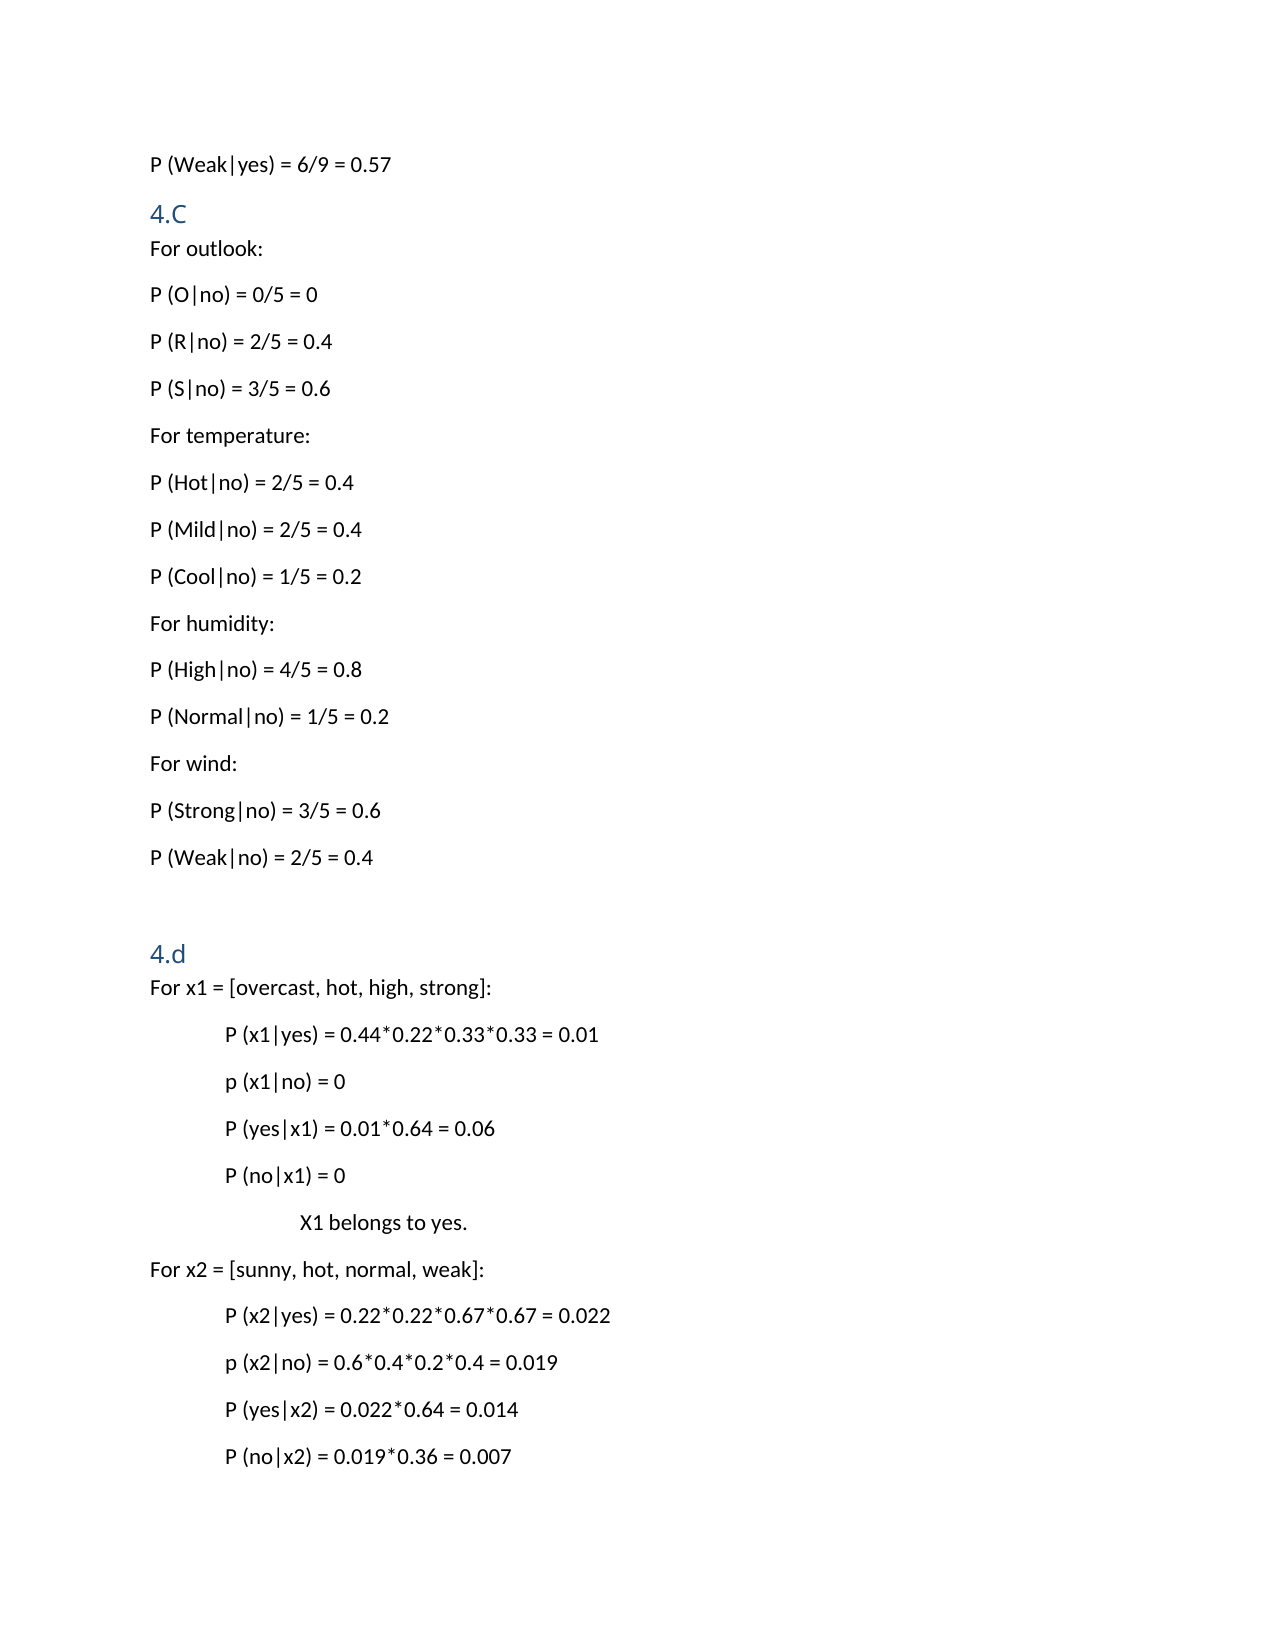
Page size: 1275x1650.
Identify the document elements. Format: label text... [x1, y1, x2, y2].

text P (x1|yes) = 0.44*0.22*0.33*0.33 = 0.01 [225, 1020, 1125, 1048]
text For x1 = [overcast, hot, high, strong]: [150, 973, 1125, 1002]
text For humidity: [150, 609, 1125, 637]
text X1 belongs to yes. [225, 1208, 1125, 1236]
text P (Cool|no) = 1/5 = 0.2 [150, 562, 1125, 590]
subtitle 4.C [150, 197, 1125, 231]
text P (no|x2) = 0.019*0.36 = 0.007 [225, 1442, 1125, 1470]
text P (R|no) = 2/5 = 0.4 [150, 327, 1125, 355]
text P (High|no) = 4/5 = 0.8 [150, 656, 1125, 683]
text P (Weak|yes) = 6/9 = 0.57 [150, 150, 1125, 178]
text p (x1|no) = 0 [225, 1067, 1125, 1095]
text P (yes|x2) = 0.022*0.64 = 0.014 [225, 1395, 1125, 1423]
text For wind: [150, 749, 1125, 777]
text P (Hot|no) = 2/5 = 0.4 [150, 468, 1125, 496]
text P (Normal|no) = 1/5 = 0.2 [150, 702, 1125, 730]
text For x2 = [sunny, hot, normal, weak]: [150, 1255, 1125, 1283]
text P (O|no) = 0/5 = 0 [150, 281, 1125, 308]
text p (x2|no) = 0.6*0.4*0.2*0.4 = 0.019 [225, 1348, 1125, 1377]
text P (Weak|no) = 2/5 = 0.4 [150, 843, 1125, 871]
text For outlook: [150, 234, 1125, 262]
text P (x2|yes) = 0.22*0.22*0.67*0.67 = 0.022 [225, 1302, 1125, 1330]
text P (no|x1) = 0 [225, 1161, 1125, 1189]
text For temperature: [150, 421, 1125, 449]
text P (Strong|no) = 3/5 = 0.6 [150, 796, 1125, 824]
text P (yes|x1) = 0.01*0.64 = 0.06 [225, 1114, 1125, 1142]
text P (Mild|no) = 2/5 = 0.4 [150, 515, 1125, 543]
subtitle 4.d [150, 937, 1125, 971]
text P (S|no) = 3/5 = 0.6 [150, 374, 1125, 402]
